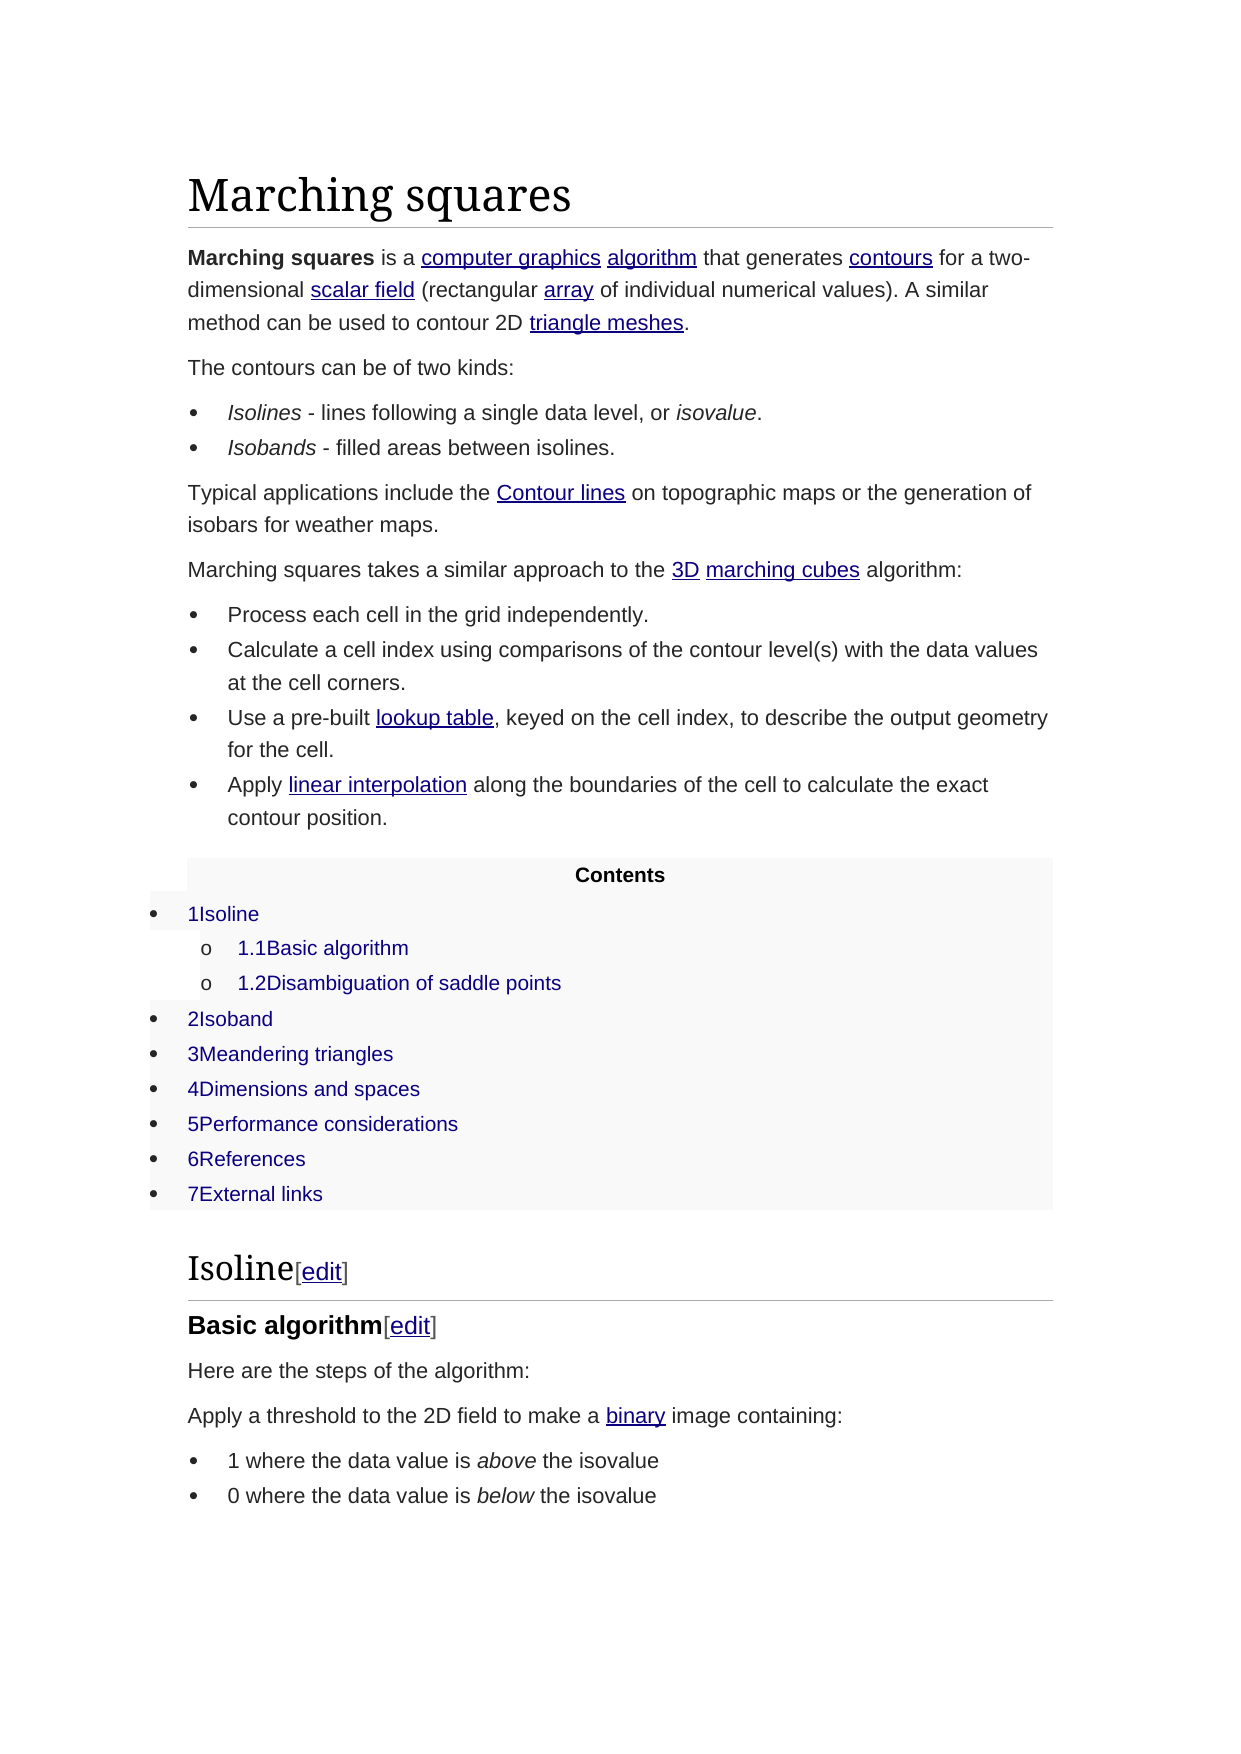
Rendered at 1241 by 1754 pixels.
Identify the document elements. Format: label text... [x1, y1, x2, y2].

list 0 where the data value is below the isovalue [190, 1479, 1053, 1511]
list Calculate a cell index using comparisons of the contour level(s) with the data values at the cell corners. [190, 633, 1053, 698]
list Isolines - lines following a single data level, or isovalue. [190, 396, 1053, 428]
list 3Meandering triangles [150, 1037, 1053, 1070]
text Contents [187, 858, 1053, 891]
list 5Performance considerations [150, 1107, 1053, 1140]
list Use a pre-built lookup table, keyed on the cell index, to describe the output geometry for the cell. [190, 701, 1053, 766]
text Marching squares is a computer graphics algorithm that generates contours for a two-dimensional scalar field (rectangular array of individual numerical values). A similar method can be used to contour 2D triangle meshes. [187, 241, 1053, 338]
list 1 where the data value is above the isovalue [190, 1444, 1053, 1476]
list 1Isoline [150, 897, 1053, 930]
text Here are the steps of the algorithm: [187, 1354, 1053, 1386]
text Apply a threshold to the 2D field to make a binary image containing: [187, 1399, 1053, 1431]
list 4Dimensions and spaces [150, 1072, 1053, 1105]
list Apply linear interpolation along the boundaries of the cell to calculate the exact contour position. [190, 768, 1053, 833]
list 7External links [150, 1177, 1053, 1210]
list Process each cell in the grid independently. [190, 598, 1053, 631]
text Basic algorithm[edit] [187, 1309, 1053, 1341]
text Isoline[edit] [187, 1235, 1053, 1301]
list Isobands - filled areas between isolines. [190, 431, 1053, 463]
text Marching squares [187, 162, 1053, 228]
text Marching squares takes a similar approach to the 3D marching cubes algorithm: [187, 553, 1053, 586]
list 1.1Basic algorithm [200, 932, 1053, 965]
list 2Isoband [150, 1002, 1053, 1035]
text The contours can be of two kinds: [187, 351, 1053, 383]
text Typical applications include the Contour lines on topographic maps or the generation of isobars for weather maps. [187, 476, 1053, 541]
list 6References [150, 1142, 1053, 1175]
list 1.2Disambiguation of saddle points [200, 967, 1053, 1000]
